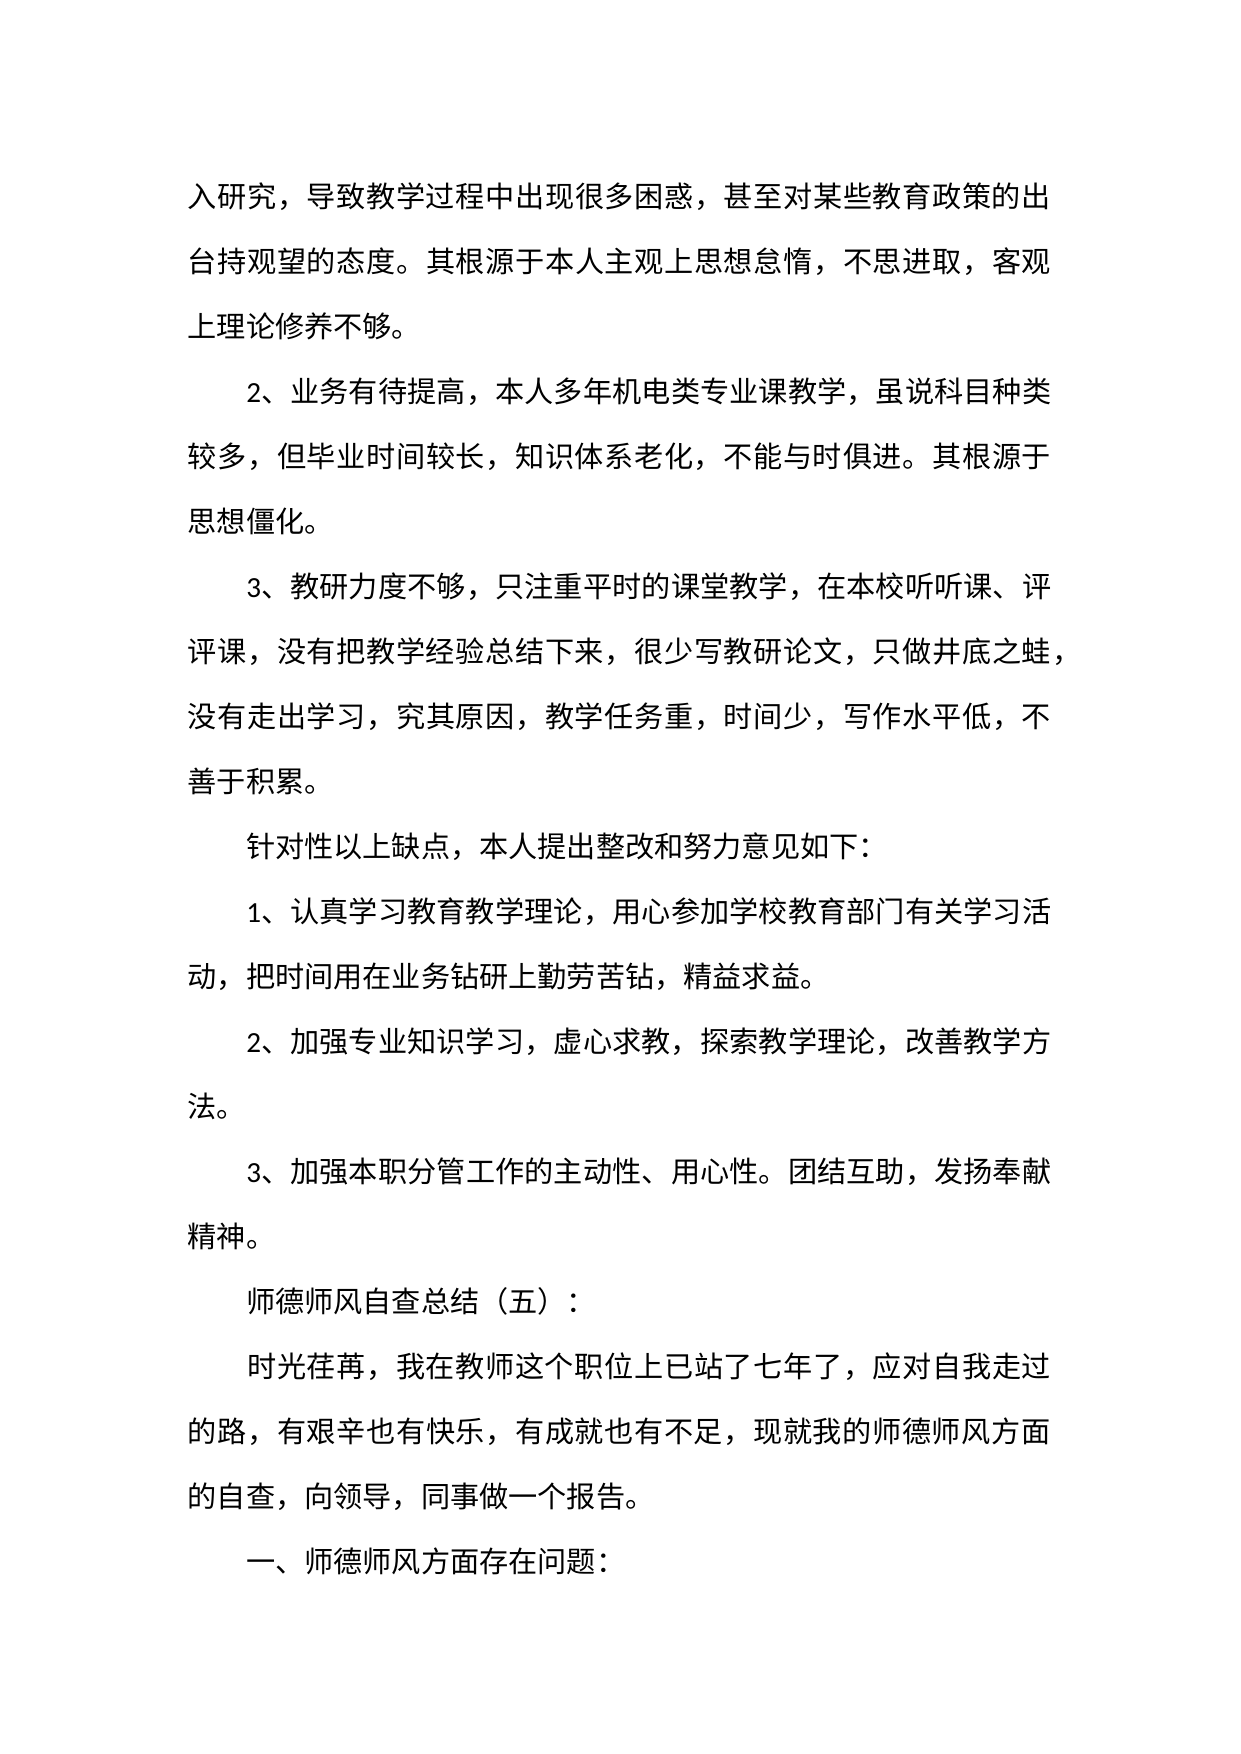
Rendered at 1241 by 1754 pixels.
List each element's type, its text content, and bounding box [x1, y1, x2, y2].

text 时光荏苒，我在教师这个职位上已站了七年了，应对自我走过的路，有艰辛也有快乐，有成就也有不足，现就我的师德师风方面的自查，向领导，同事做一个报告。 [187, 1332, 1053, 1527]
text 2、业务有待提高，本人多年机电类专业课教学，虽说科目种类较多，但毕业时间较长，知识体系老化，不能与时俱进。其根源于思想僵化。 [187, 357, 1053, 552]
text 2、加强专业知识学习，虚心求教，探索教学理论，改善教学方法。 [187, 1007, 1053, 1137]
text 3、教研力度不够，只注重平时的课堂教学，在本校听听课、评评课，没有把教学经验总结下来，很少写教研论文，只做井底之蛙，没有走出学习，究其原因，教学任务重，时间少，写作水平低，不善于积累。 [187, 552, 1053, 812]
text 师德师风自查总结（五）： [187, 1267, 1053, 1332]
text 一、师德师风方面存在问题： [187, 1527, 1053, 1592]
text 3、加强本职分管工作的主动性、用心性。团结互助，发扬奉献精神。 [187, 1137, 1053, 1267]
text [187, 162, 1053, 357]
text 针对性以上缺点，本人提出整改和努力意见如下： [187, 812, 1053, 877]
text 1、认真学习教育教学理论，用心参加学校教育部门有关学习活动，把时间用在业务钻研上勤劳苦钻，精益求益。 [187, 877, 1053, 1007]
